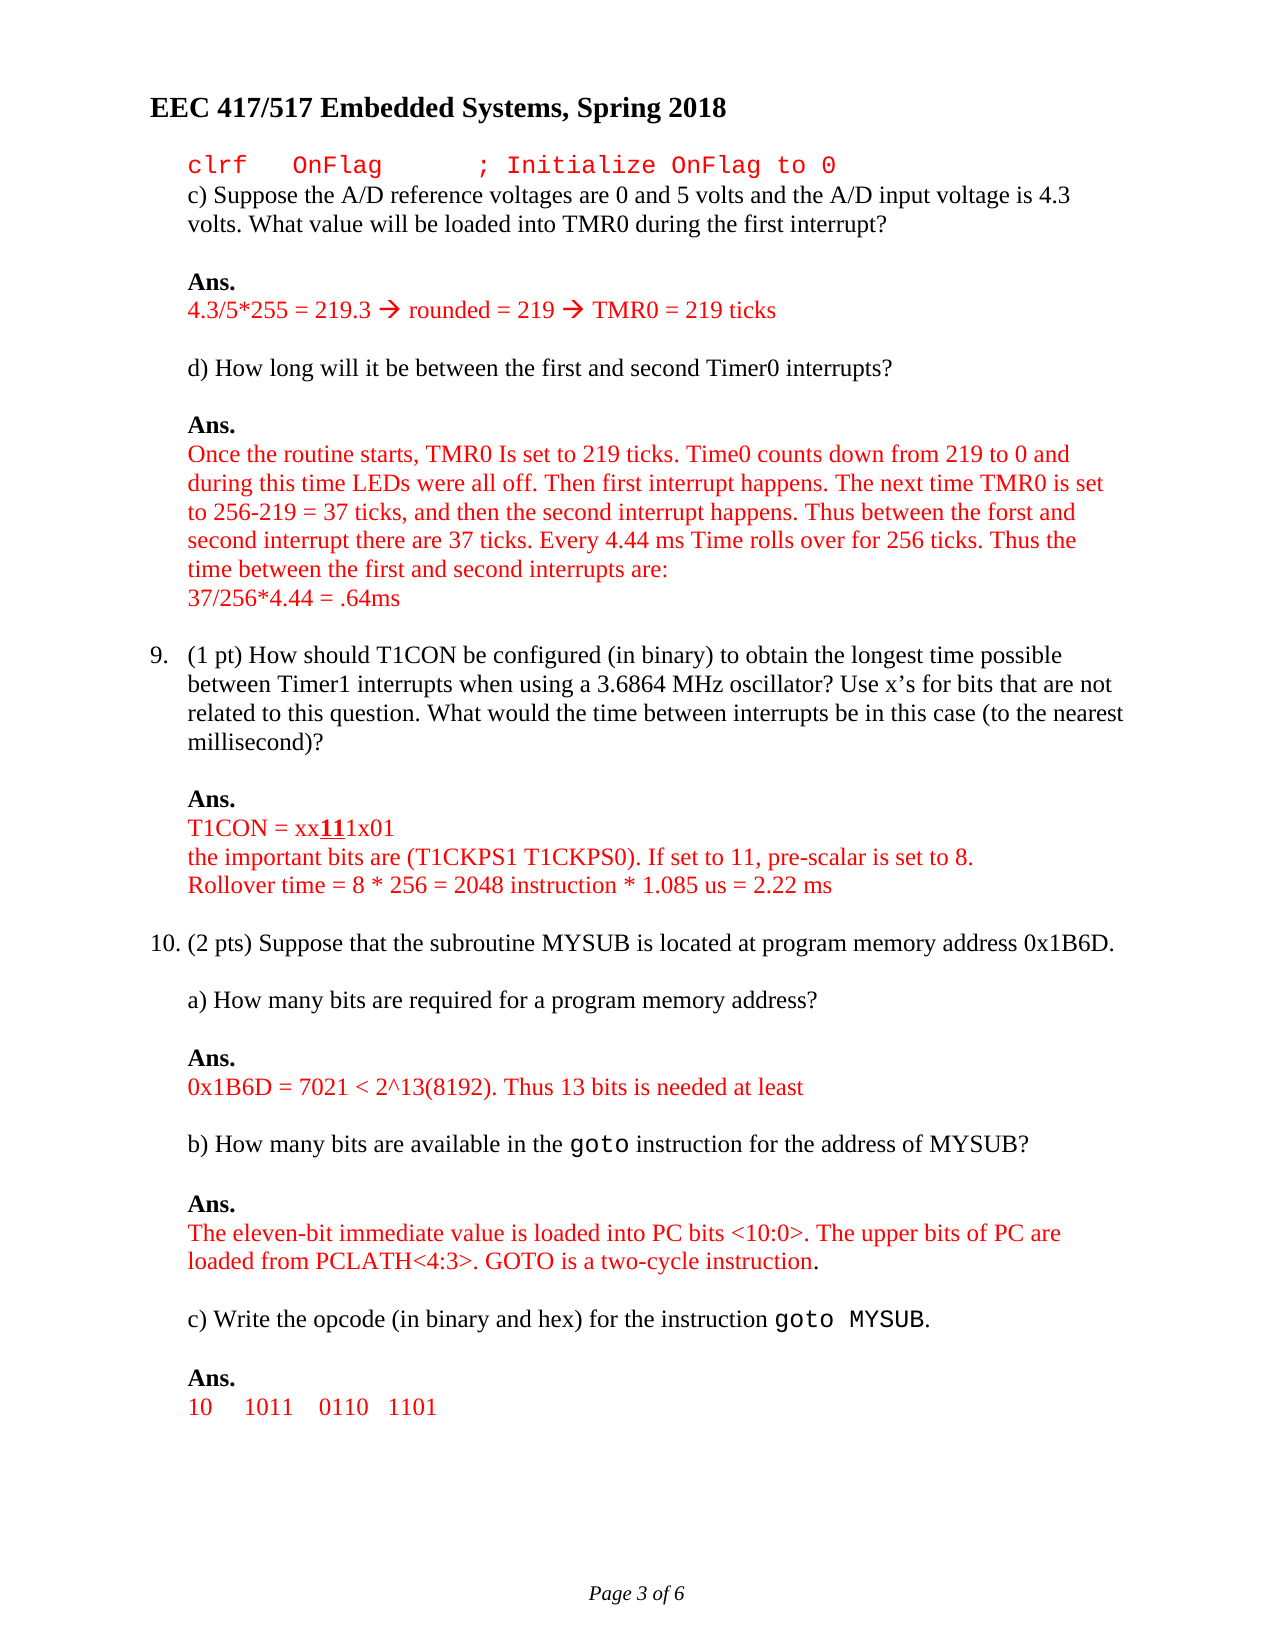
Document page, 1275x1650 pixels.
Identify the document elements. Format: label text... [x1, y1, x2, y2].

list clrf OnFlag ; Initialize OnFlag to 0 [187, 152, 1125, 181]
list The eleven-bit immediate value is loaded into PC bits <10:0>. The upper bits of PC are loaded from PCLATH<4:3>. GOTO is a two-cycle instruction. c) Write the opcode (in binary and hex) for the instruction goto MYSUB. Ans. 10 1011 0110 1101 [187, 1218, 1125, 1421]
text (2 pts) Suppose that the subroutine MYSUB is located at program memory address 0x1B6D. a) How many bits are required for a program memory address? Ans. 0x1B6D = 7021 < 2^13(8192). Thus 13 bits is needed at least [150, 928, 1125, 1101]
list Ans. Once the routine starts, TMR0 Is set to 219 ticks. Time0 counts down from 219 to 0 and during this time LEDs were all off. Then first interrupt happens. The next time TMR0 is set to 256-219 = 37 ticks, and then the second interrupt happens. Thus between the forst and second interrupt there are 37 ticks. Every 4.44 ms Time rolls over for 256 ticks. Thus the time between the first and second interrupts are: [187, 382, 1125, 583]
list 37/256*4.44 = .64ms [187, 583, 1125, 641]
list Rollover time = 8 * 256 = 2048 instruction * 1.085 us = 2.22 ms [187, 871, 1125, 928]
list c) Suppose the A/D reference voltages are 0 and 5 volts and the A/D input voltage is 4.3 volts. What value will be loaded into TMR0 during the first interrupt? Ans. 4.3/5*255 = 219.3 rounded = 219 TMR0 = 219 ticks d) How long will it be between the first and second Timer0 interrupts? [187, 181, 1125, 382]
list b) How many bits are available in the goto instruction for the address of MYSUB? Ans. [187, 1101, 1125, 1218]
list the important bits are (T1CKPS1 T1CKPS0). If set to 11, pre-scalar is set to 8. [187, 842, 1125, 871]
text (1 pt) How should T1CON be configured (in binary) to obtain the longest time possible between Timer1 interrupts when using a 3.6864 MHz oscillator? Use x’s for bits that are not related to this question. What would the time between interrupts be in this case (to the nearest millisecond)? Ans. T1CON = xx111x01 [150, 641, 1125, 842]
